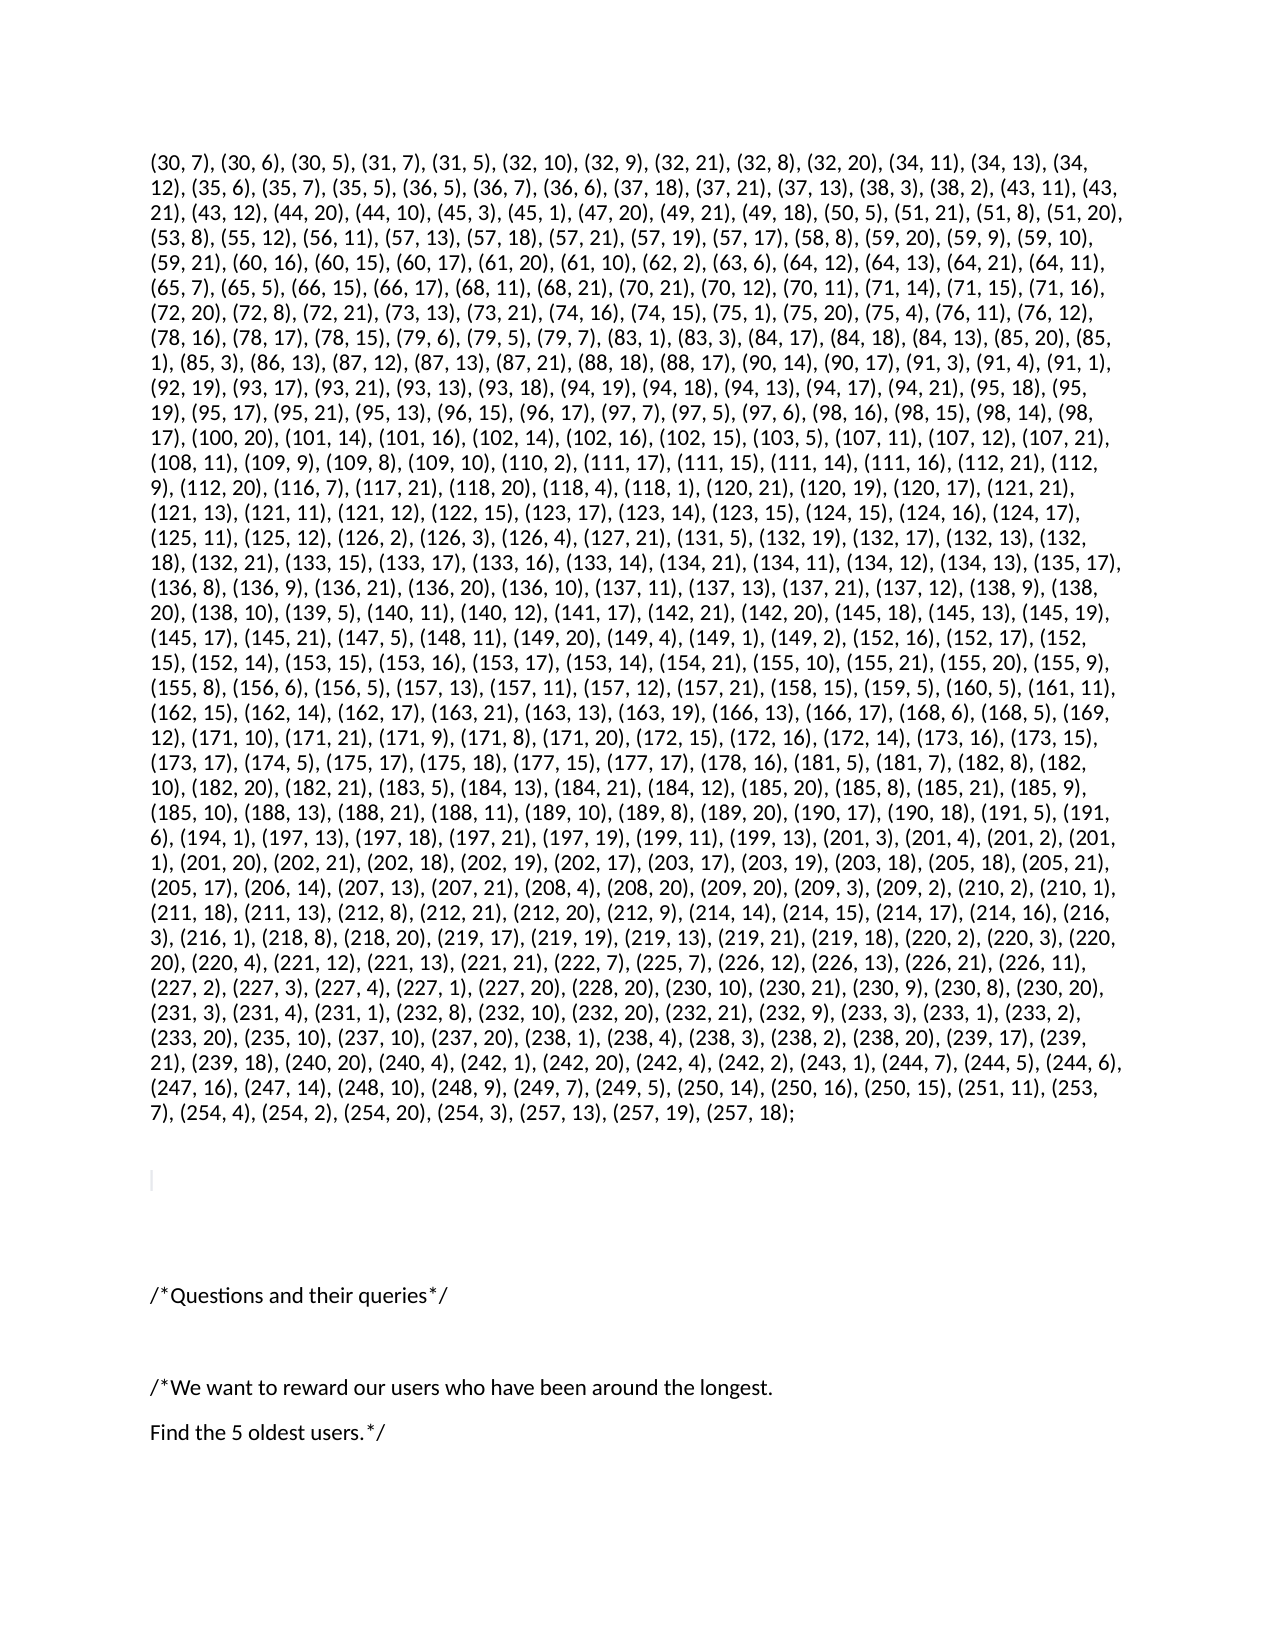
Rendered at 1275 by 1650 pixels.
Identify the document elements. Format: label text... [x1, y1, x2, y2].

text /*Questions and their queries*/ [150, 1283, 1125, 1308]
text Find the 5 oldest users.*/ [150, 1421, 1125, 1446]
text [150, 150, 1125, 1125]
text /*We want to reward our users who have been around the longest. [150, 1375, 1125, 1400]
